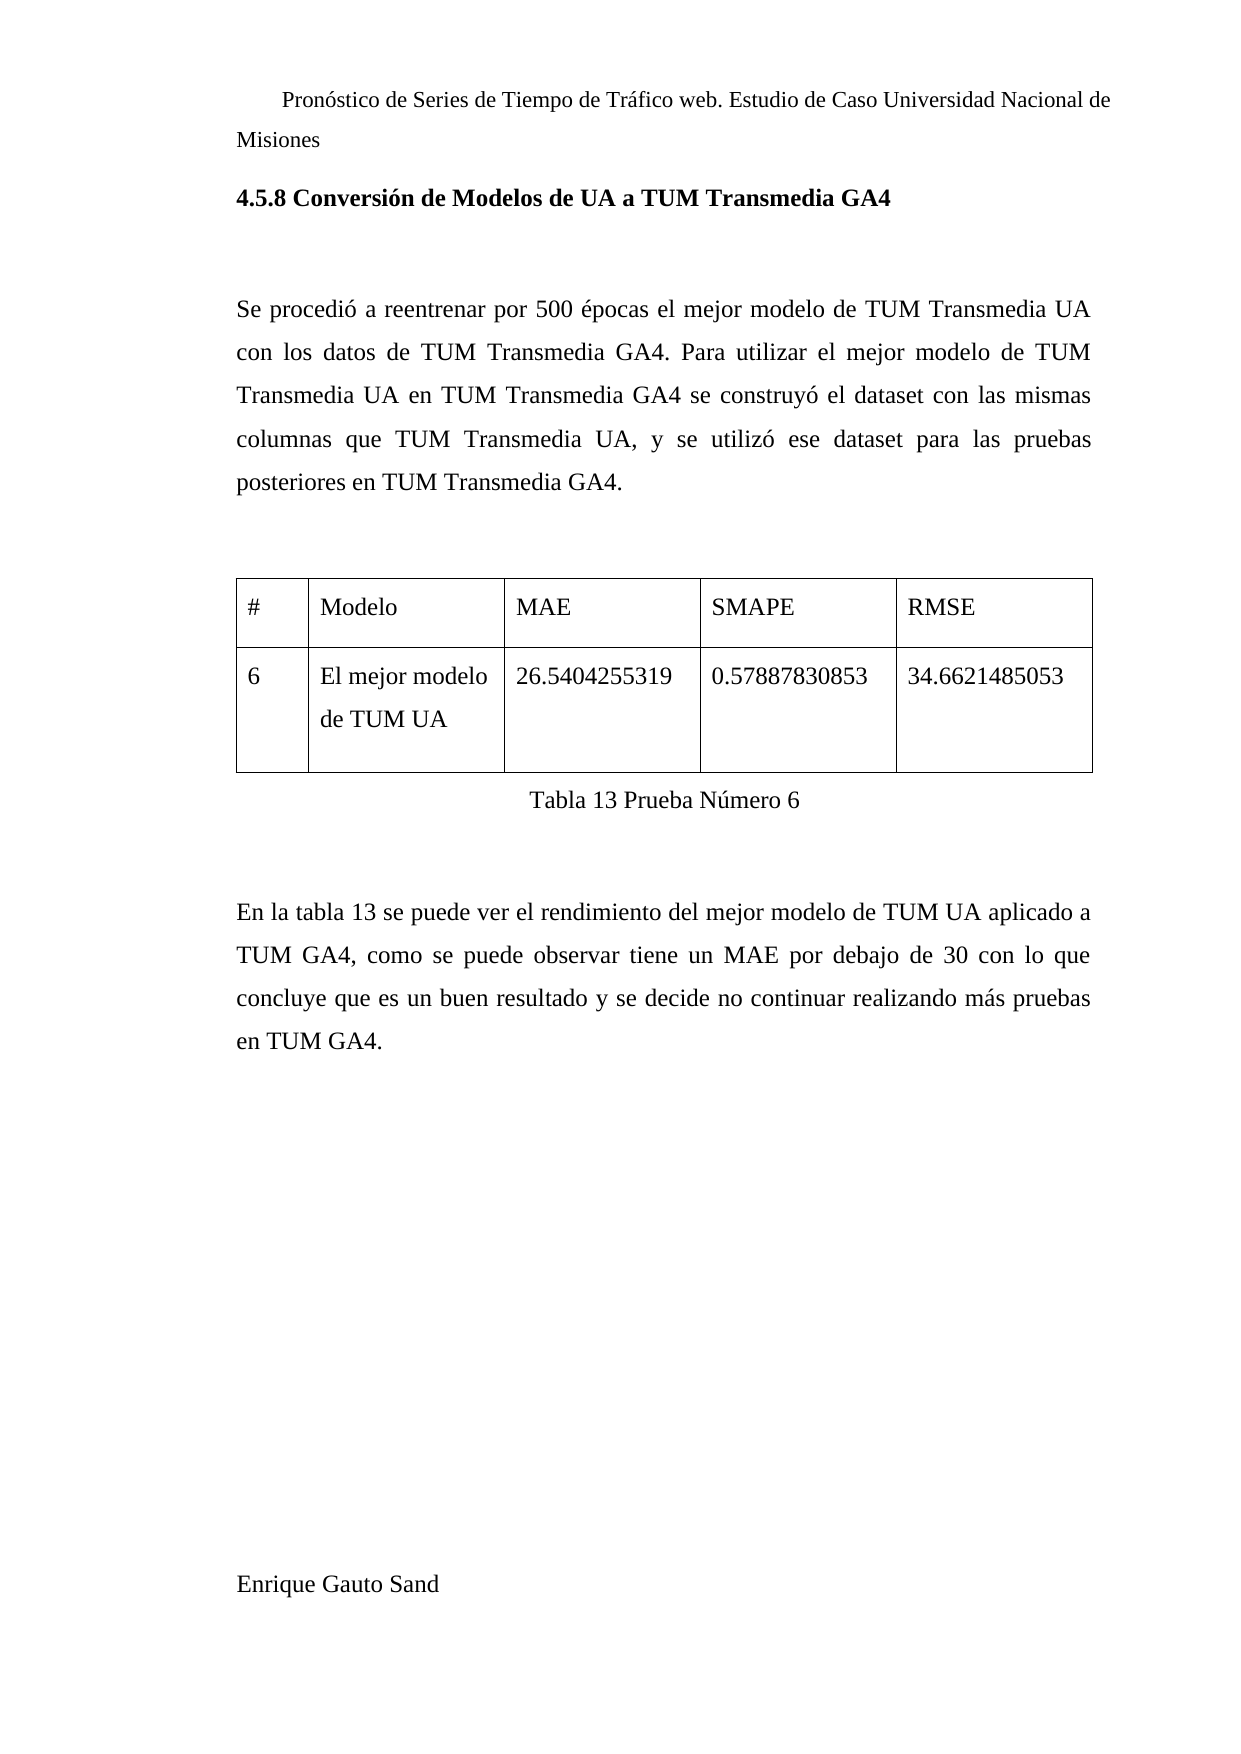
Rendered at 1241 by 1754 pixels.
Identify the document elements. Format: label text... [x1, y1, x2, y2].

table_header Modelo [309, 579, 504, 647]
table_cell 34.6621485053 [897, 648, 1092, 772]
text Se procedió a reentrenar por 500 épocas el mejor modelo de TUM Transmedia UA con los datos de TUM Transmedia GA4. Para utilizar el mejor modelo de TUM Transmedia UA en TUM Transmedia GA4 se construyó el dataset con las mismas columnas que TUM Transmedia UA, y se utilizó ese dataset para las pruebas posteriores en TUM Transmedia GA4. [236, 294, 1092, 496]
table_header SMAPE [701, 579, 896, 647]
table_cell 6 [237, 648, 308, 772]
table_header RMSE [897, 579, 1092, 647]
text En la tabla 13 se puede ver el rendimiento del mejor modelo de TUM UA aplicado a TUM GA4, como se puede observar tiene un MAE por debajo de 30 con lo que concluye que es un buen resultado y se decide no continuar realizando más pruebas en TUM GA4. [236, 897, 1092, 1055]
table_cell 0.57887830853 [701, 648, 896, 772]
table_cell 26.5404255319 [505, 648, 700, 772]
table_header MAE [505, 579, 700, 647]
table_cell El mejor modelo de TUM UA [309, 648, 504, 772]
table_header # [237, 579, 308, 647]
subtitle 4.5.8 Conversión de Modelos de UA a TUM Transmedia GA4 [236, 183, 1092, 212]
text Tabla 13 Prueba Número 6 [236, 785, 1092, 814]
